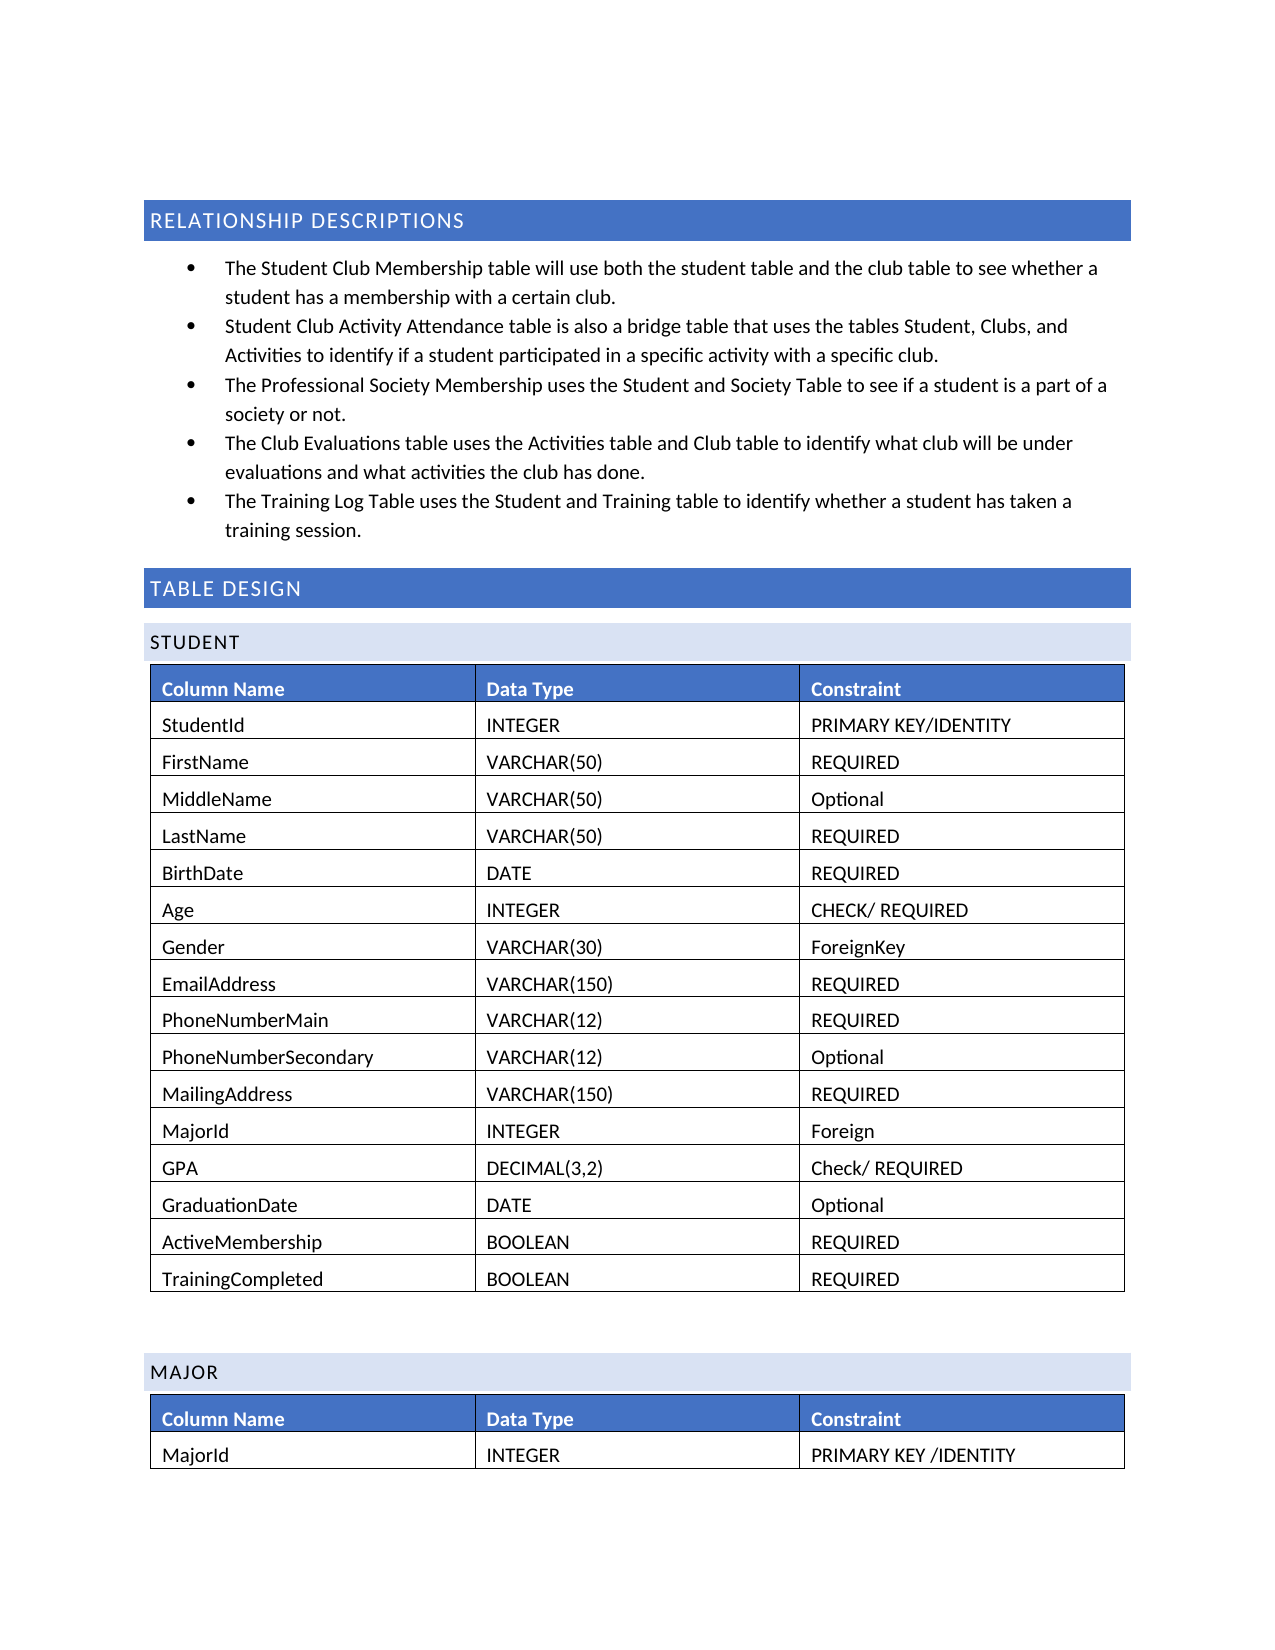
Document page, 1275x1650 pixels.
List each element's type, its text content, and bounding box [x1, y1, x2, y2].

table_cell REQUIRED [800, 960, 1124, 996]
table_cell DATE [476, 850, 799, 886]
list The Club Evaluations table uses the Activities table and Club table to identify what club will be under evaluations and what activities the club has done. [187, 430, 1125, 485]
table_cell GPA [151, 1145, 475, 1181]
table_cell DECIMAL(3,2) [476, 1145, 799, 1181]
table_cell Optional [800, 1034, 1124, 1070]
table_cell REQUIRED [800, 1071, 1124, 1107]
table_cell REQUIRED [800, 1219, 1124, 1254]
list The Training Log Table uses the Student and Training table to identify whether a student has taken a training session. [187, 488, 1125, 543]
table_cell MajorId [151, 1432, 475, 1468]
table_cell PRIMARY KEY /IDENTITY [800, 1432, 1124, 1468]
table_cell VARCHAR(12) [476, 997, 799, 1033]
table_cell Age [151, 887, 475, 922]
table_cell VARCHAR(50) [476, 739, 799, 775]
table_cell VARCHAR(50) [476, 776, 799, 812]
table_cell REQUIRED [800, 739, 1124, 775]
list The Student Club Membership table will use both the student table and the club table to see whether a student has a membership with a certain club. [187, 255, 1125, 310]
table_cell PhoneNumberSecondary [151, 1034, 475, 1070]
table_cell INTEGER [476, 1432, 799, 1468]
table_cell MiddleName [151, 776, 475, 812]
table_cell PRIMARY KEY/IDENTITY [800, 702, 1124, 738]
table_cell VARCHAR(12) [476, 1034, 799, 1070]
table_cell INTEGER [476, 702, 799, 738]
table_cell REQUIRED [800, 850, 1124, 886]
table_header Data Type [476, 1395, 799, 1431]
table_cell CHECK/ REQUIRED [800, 887, 1124, 922]
list Student Club Activity Attendance table is also a bridge table that uses the tables Student, Clubs, and Activities to identify if a student participated in a specific activity with a specific club. [187, 313, 1125, 368]
table_cell Check/ REQUIRED [800, 1145, 1124, 1181]
list The Professional Society Membership uses the Student and Society Table to see if a student is a part of a society or not. [187, 372, 1125, 426]
table_cell PhoneNumberMain [151, 997, 475, 1033]
table_header Column Name [151, 665, 475, 701]
table_cell REQUIRED [800, 997, 1124, 1033]
table_header Constraint [800, 1395, 1124, 1431]
subtitle Student [150, 629, 1125, 654]
table_cell INTEGER [476, 1108, 799, 1144]
subtitle Major [150, 1359, 1125, 1384]
subtitle Relationship Descriptions [150, 206, 1125, 234]
table_cell StudentId [151, 702, 475, 738]
table_header Constraint [800, 665, 1124, 701]
table_cell BOOLEAN [476, 1219, 799, 1254]
table_cell Gender [151, 924, 475, 959]
table_cell Foreign [800, 1108, 1124, 1144]
table_cell MailingAddress [151, 1071, 475, 1107]
table_cell EmailAddress [151, 960, 475, 996]
table_cell INTEGER [476, 887, 799, 922]
table_cell MajorId [151, 1108, 475, 1144]
table_cell Optional [800, 1182, 1124, 1217]
table_cell REQUIRED [800, 1255, 1124, 1291]
table_cell TrainingCompleted [151, 1255, 475, 1291]
table_cell BirthDate [151, 850, 475, 886]
table_cell LastName [151, 813, 475, 849]
table_cell Optional [800, 776, 1124, 812]
table_cell VARCHAR(150) [476, 960, 799, 996]
table_header Data Type [476, 665, 799, 701]
table_cell ForeignKey [800, 924, 1124, 959]
table_cell GraduationDate [151, 1182, 475, 1217]
table_cell BOOLEAN [476, 1255, 799, 1291]
table_cell REQUIRED [800, 813, 1124, 849]
table_cell VARCHAR(30) [476, 924, 799, 959]
table_cell ActiveMembership [151, 1219, 475, 1254]
table_header Column Name [151, 1395, 475, 1431]
subtitle Table Design [150, 574, 1125, 602]
table_cell VARCHAR(50) [476, 813, 799, 849]
table_cell VARCHAR(150) [476, 1071, 799, 1107]
table_cell DATE [476, 1182, 799, 1217]
table_cell FirstName [151, 739, 475, 775]
